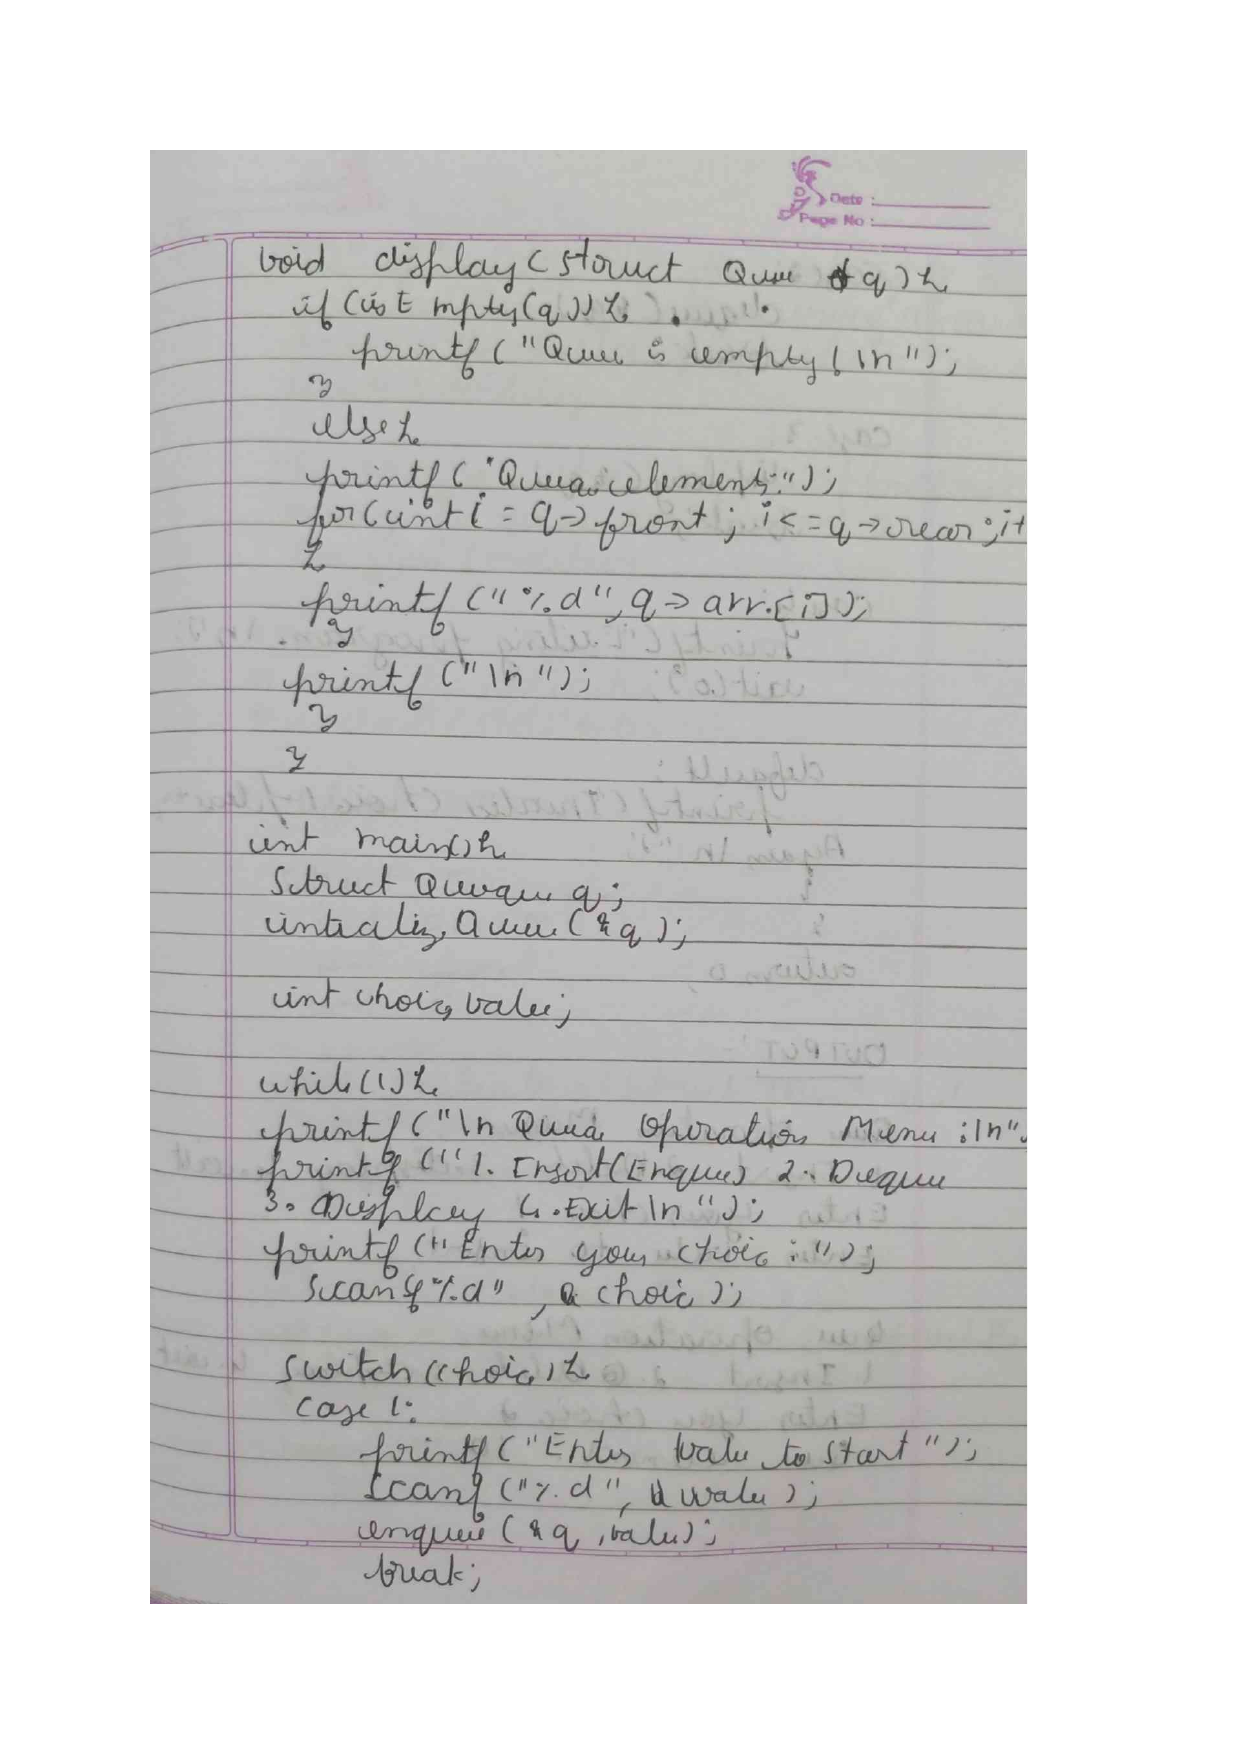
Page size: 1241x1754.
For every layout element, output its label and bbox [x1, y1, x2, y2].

picture [150, 150, 1028, 1604]
